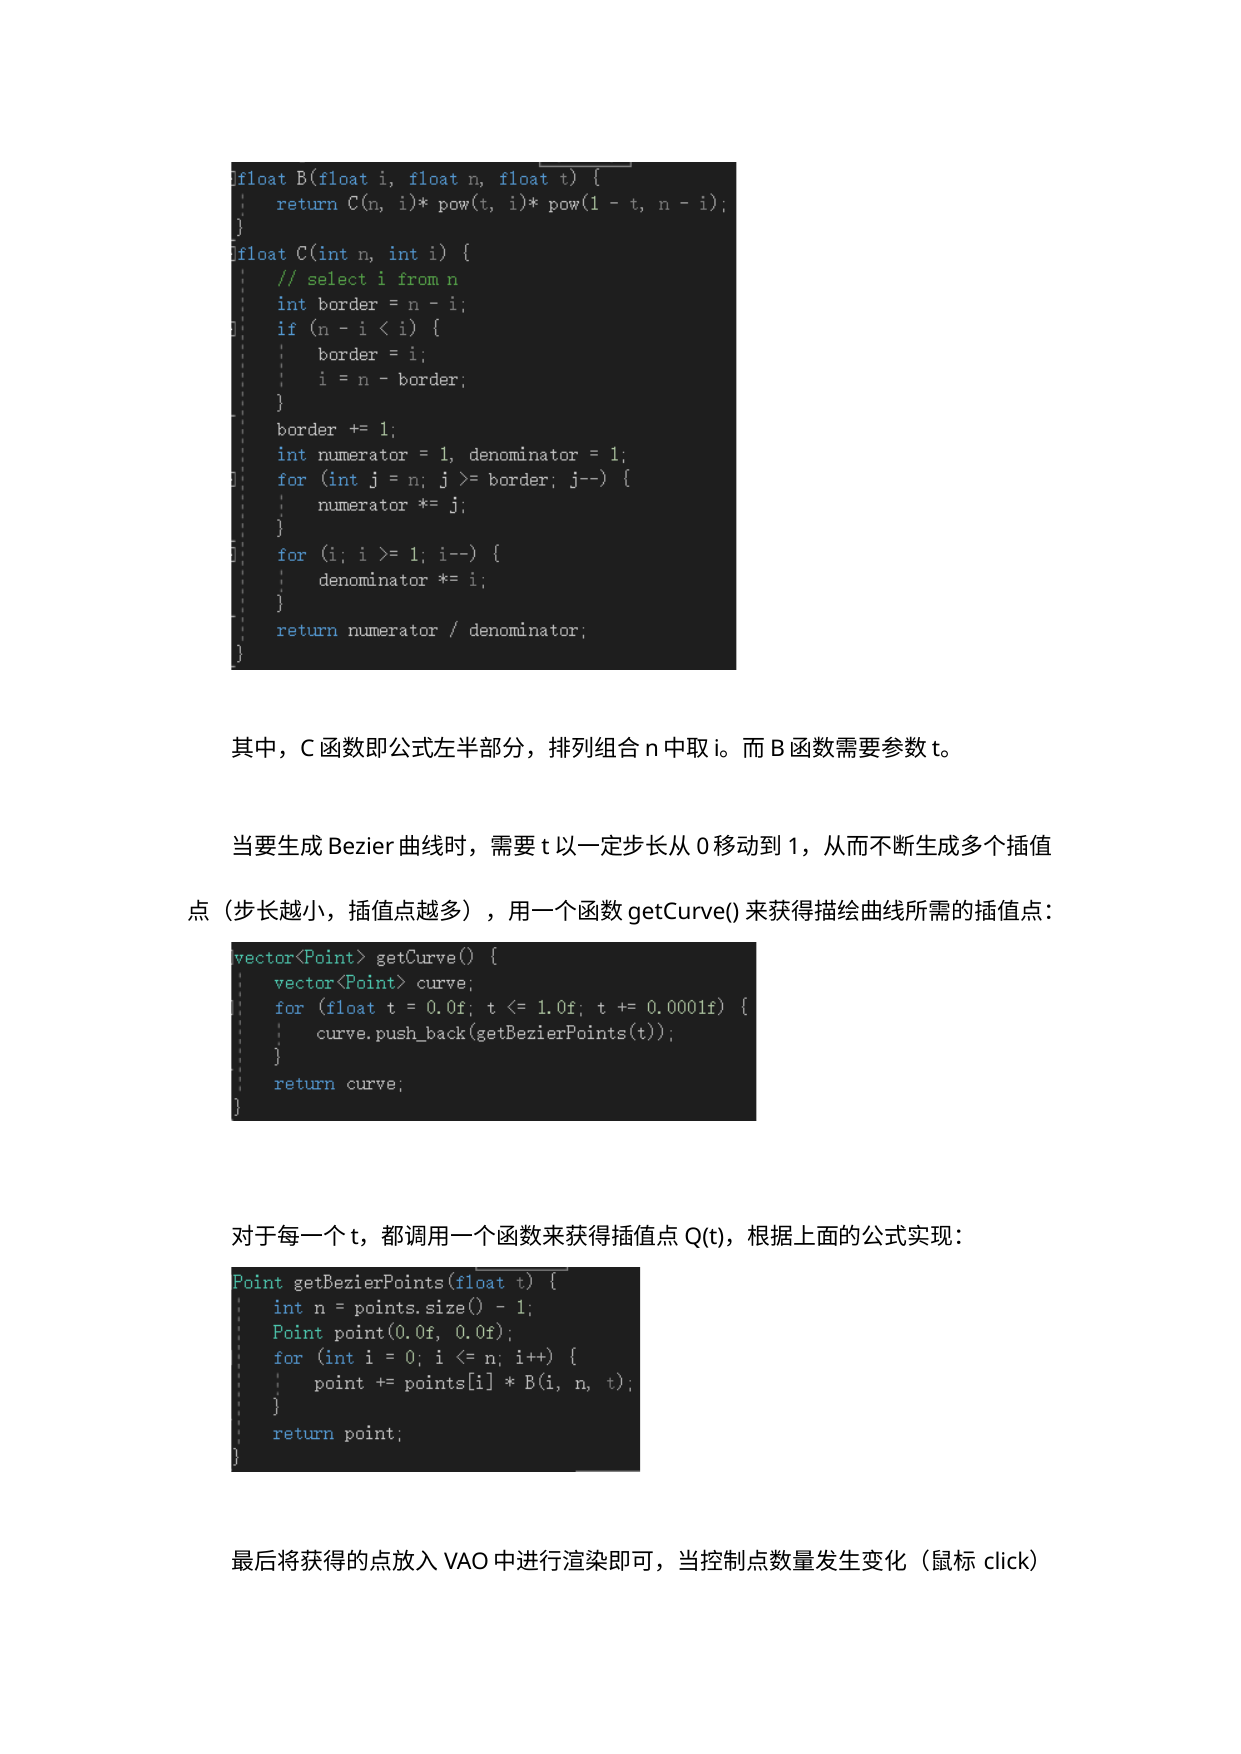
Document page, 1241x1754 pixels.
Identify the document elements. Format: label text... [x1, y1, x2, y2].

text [187, 1527, 1053, 1592]
text 其中，C函数即公式左半部分，排列组合n中取i。而B函数需要参数t。 [187, 714, 1053, 779]
picture [231, 942, 757, 1121]
text 对于每一个t，都调用一个函数来获得插值点Q(t)，根据上面的公式实现： [187, 1202, 1053, 1267]
picture [231, 162, 737, 670]
text 当要生成Bezier曲线时，需要t以一定步长从0移动到1，从而不断生成多个插值点（步长越小，插值点越多），用一个函数getCurve() 来获得描绘曲线所需的插值点： [187, 812, 1053, 942]
picture [231, 1267, 640, 1472]
